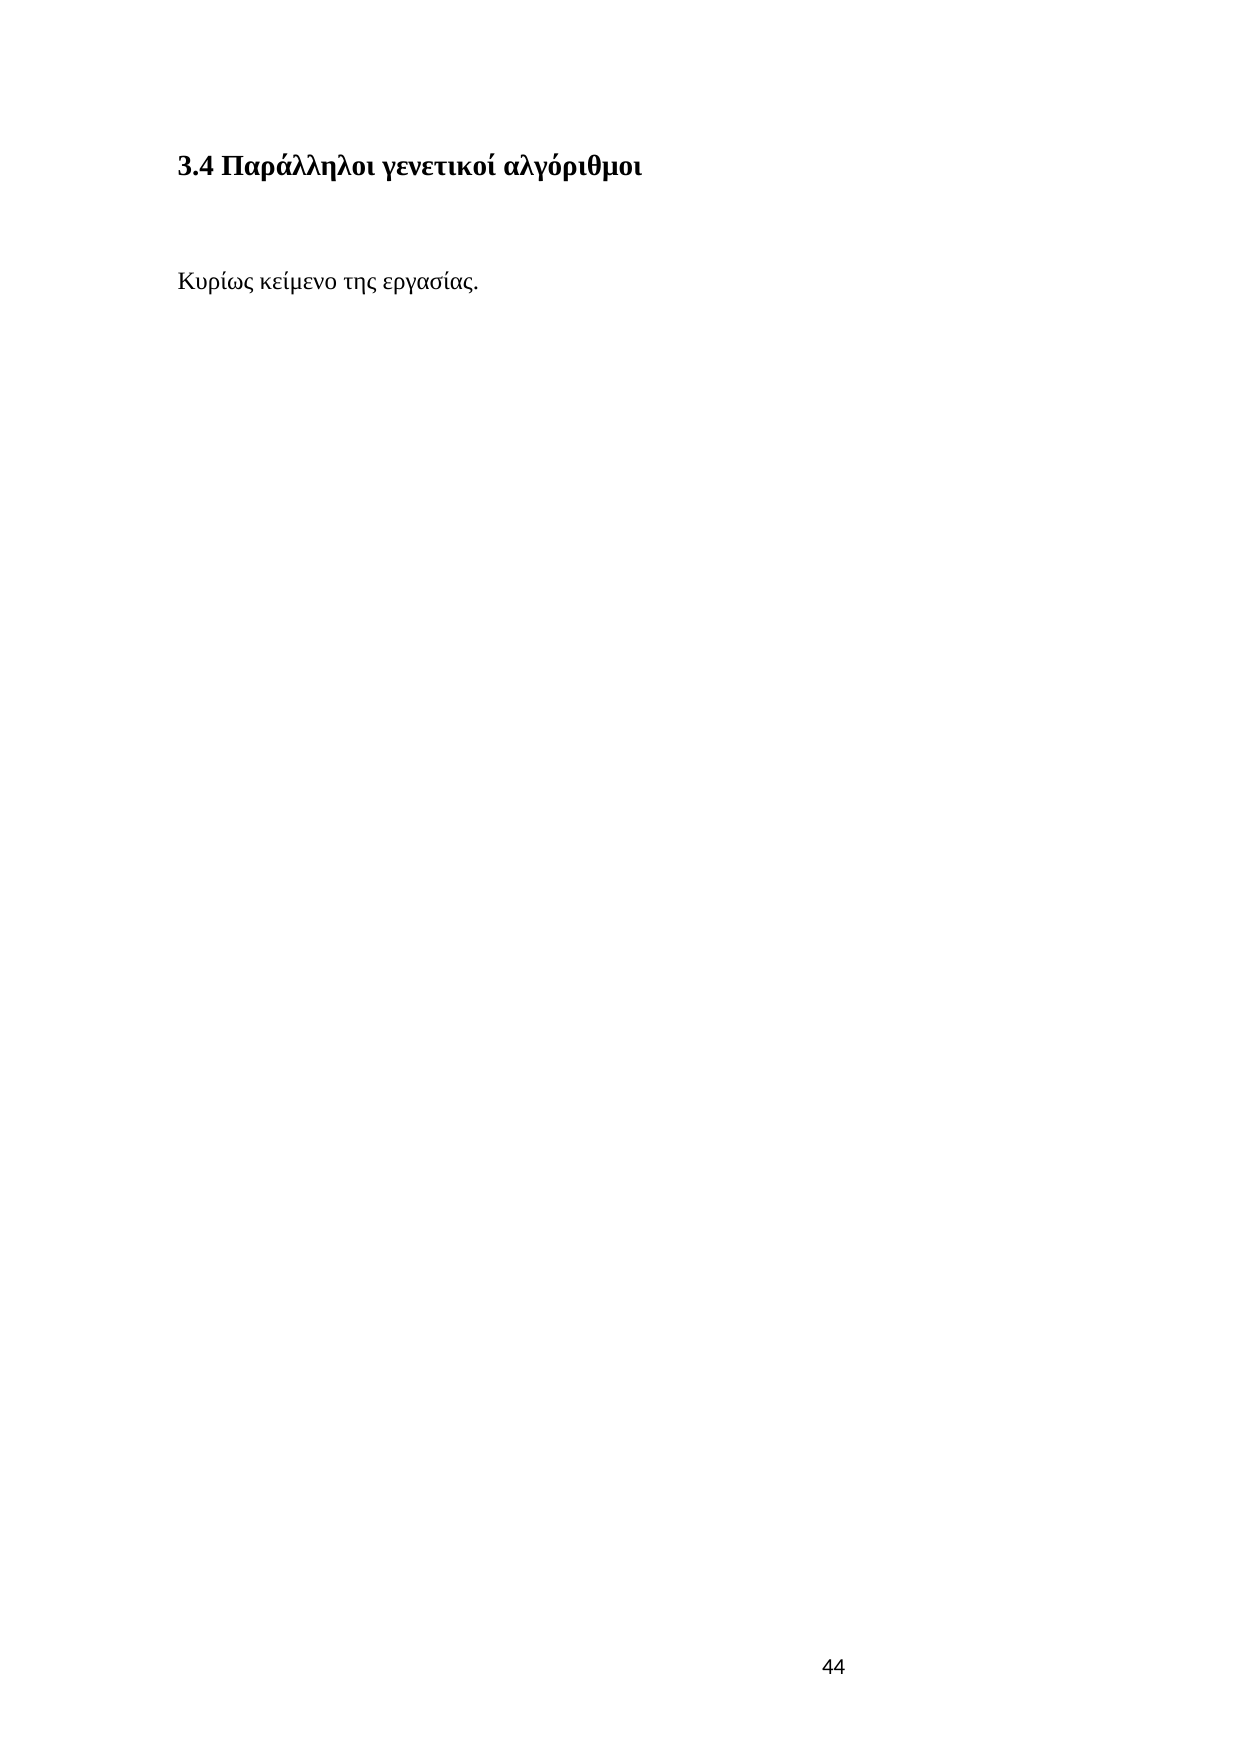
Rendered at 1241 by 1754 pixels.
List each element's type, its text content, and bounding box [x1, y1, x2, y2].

subtitle 3.4 Παράλληλοι γενετικοί αλγόριθμοι [177, 148, 1093, 181]
text Κυρίως κείμενο της εργασίας. [177, 266, 1093, 295]
